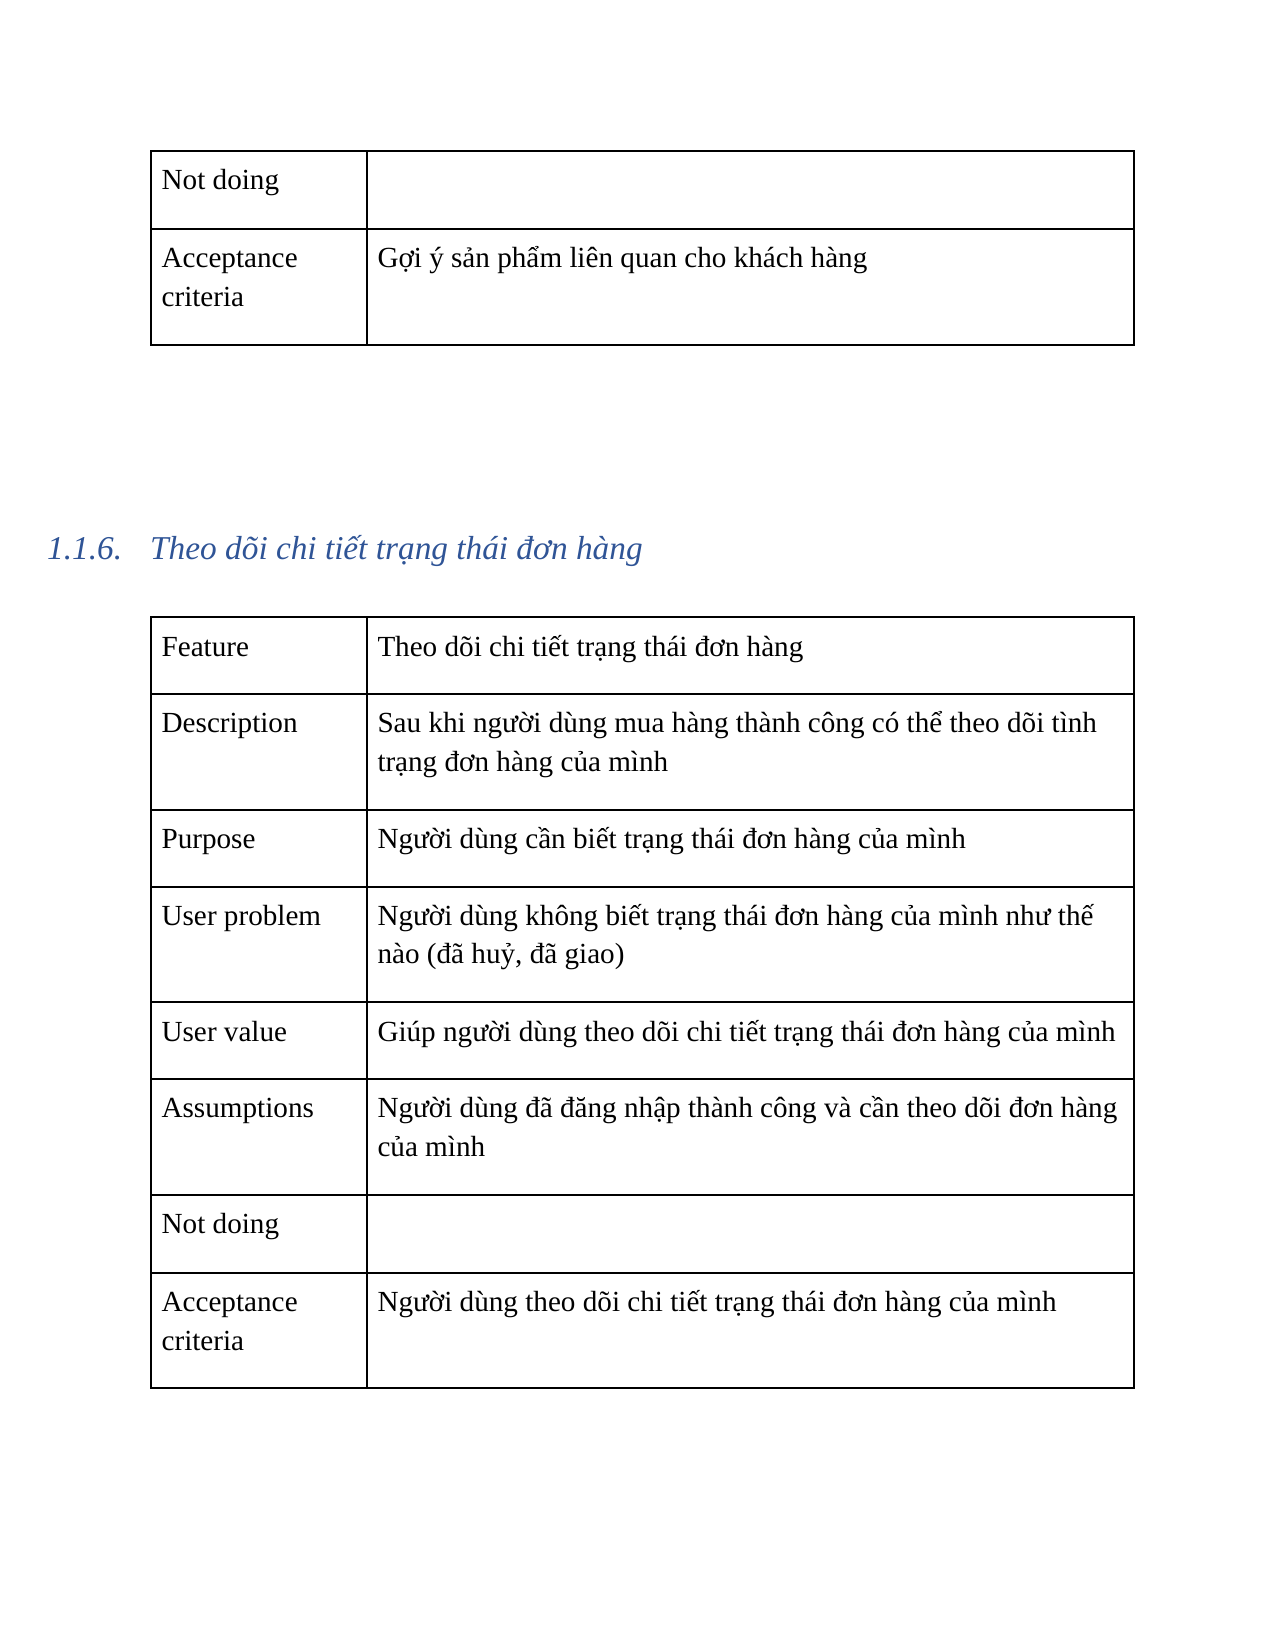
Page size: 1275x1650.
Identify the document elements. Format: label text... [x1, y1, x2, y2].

table_cell Not doing [152, 152, 366, 228]
table_cell Người dùng không biết trạng thái đơn hàng của mình như thế nào (đã huỷ, đã giao) [368, 888, 1133, 1001]
table_cell Người dùng cần biết trạng thái đơn hàng của mình [368, 811, 1133, 886]
table_cell [368, 152, 1133, 228]
table_cell Người dùng theo dõi chi tiết trạng thái đơn hàng của mình [368, 1274, 1133, 1387]
table_cell Not doing [152, 1196, 366, 1272]
table_cell Acceptance criteria [152, 1274, 366, 1387]
table_cell Giúp người dùng theo dõi chi tiết trạng thái đơn hàng của mình [368, 1003, 1133, 1078]
subtitle Theo dõi chi tiết trạng thái đơn hàng [47, 528, 1125, 566]
table_cell Người dùng đã đăng nhập thành công và cần theo dõi đơn hàng của mình [368, 1080, 1133, 1194]
table_cell Gợi ý sản phẩm liên quan cho khách hàng [368, 230, 1133, 344]
table_cell Sau khi người dùng mua hàng thành công có thể theo dõi tình trạng đơn hàng của mình [368, 695, 1133, 809]
table_cell User problem [152, 888, 366, 1001]
table_cell Acceptance criteria [152, 230, 366, 344]
table_header Feature [152, 618, 366, 693]
table_cell Assumptions [152, 1080, 366, 1194]
table_cell Description [152, 695, 366, 809]
table_header Theo dõi chi tiết trạng thái đơn hàng [368, 618, 1133, 693]
table_cell Purpose [152, 811, 366, 886]
table_cell [368, 1196, 1133, 1272]
table_cell User value [152, 1003, 366, 1078]
